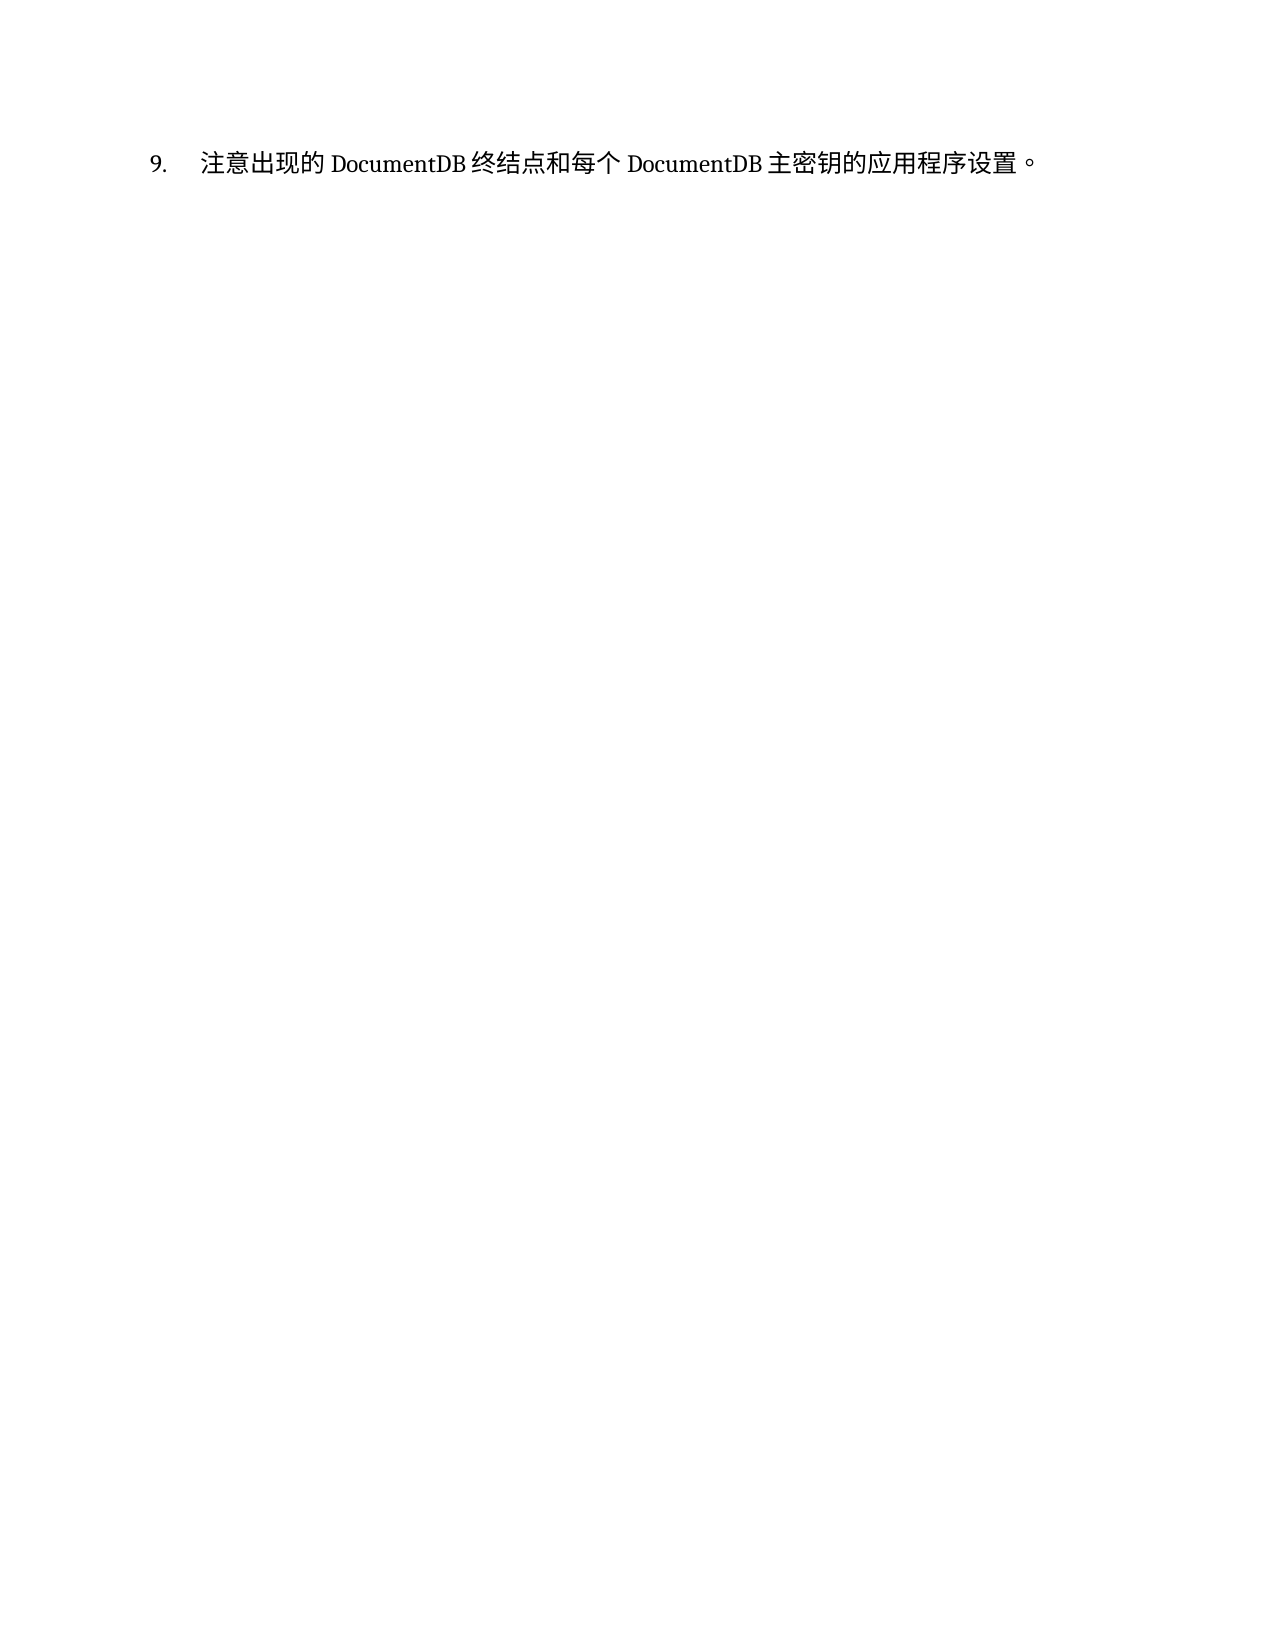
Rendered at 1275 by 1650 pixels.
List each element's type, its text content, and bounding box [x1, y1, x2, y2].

list 注意出现的 DocumentDB 终结点和每个 DocumentDB 主密钥的应用程序设置。 [150, 150, 1125, 179]
